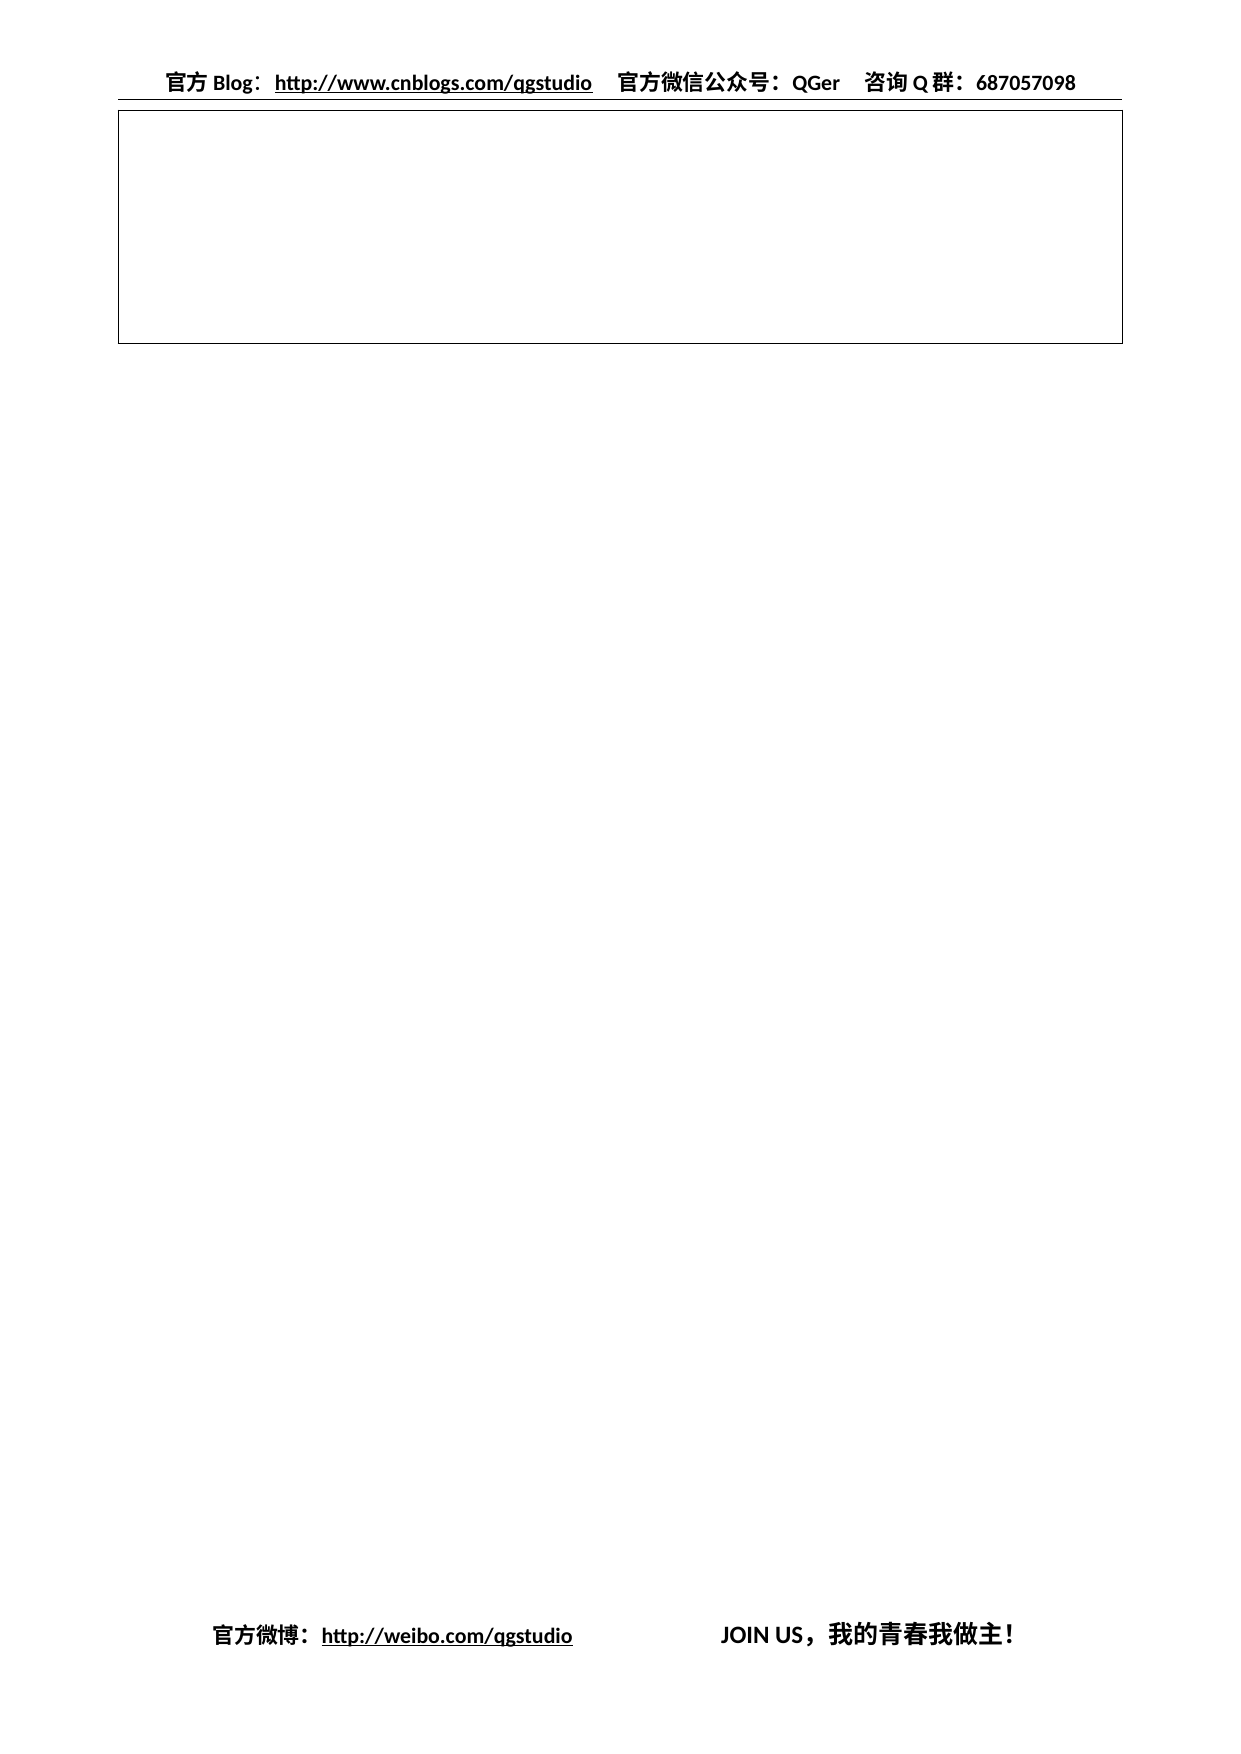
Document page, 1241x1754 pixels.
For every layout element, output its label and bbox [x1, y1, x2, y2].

table_cell [119, 111, 1122, 343]
